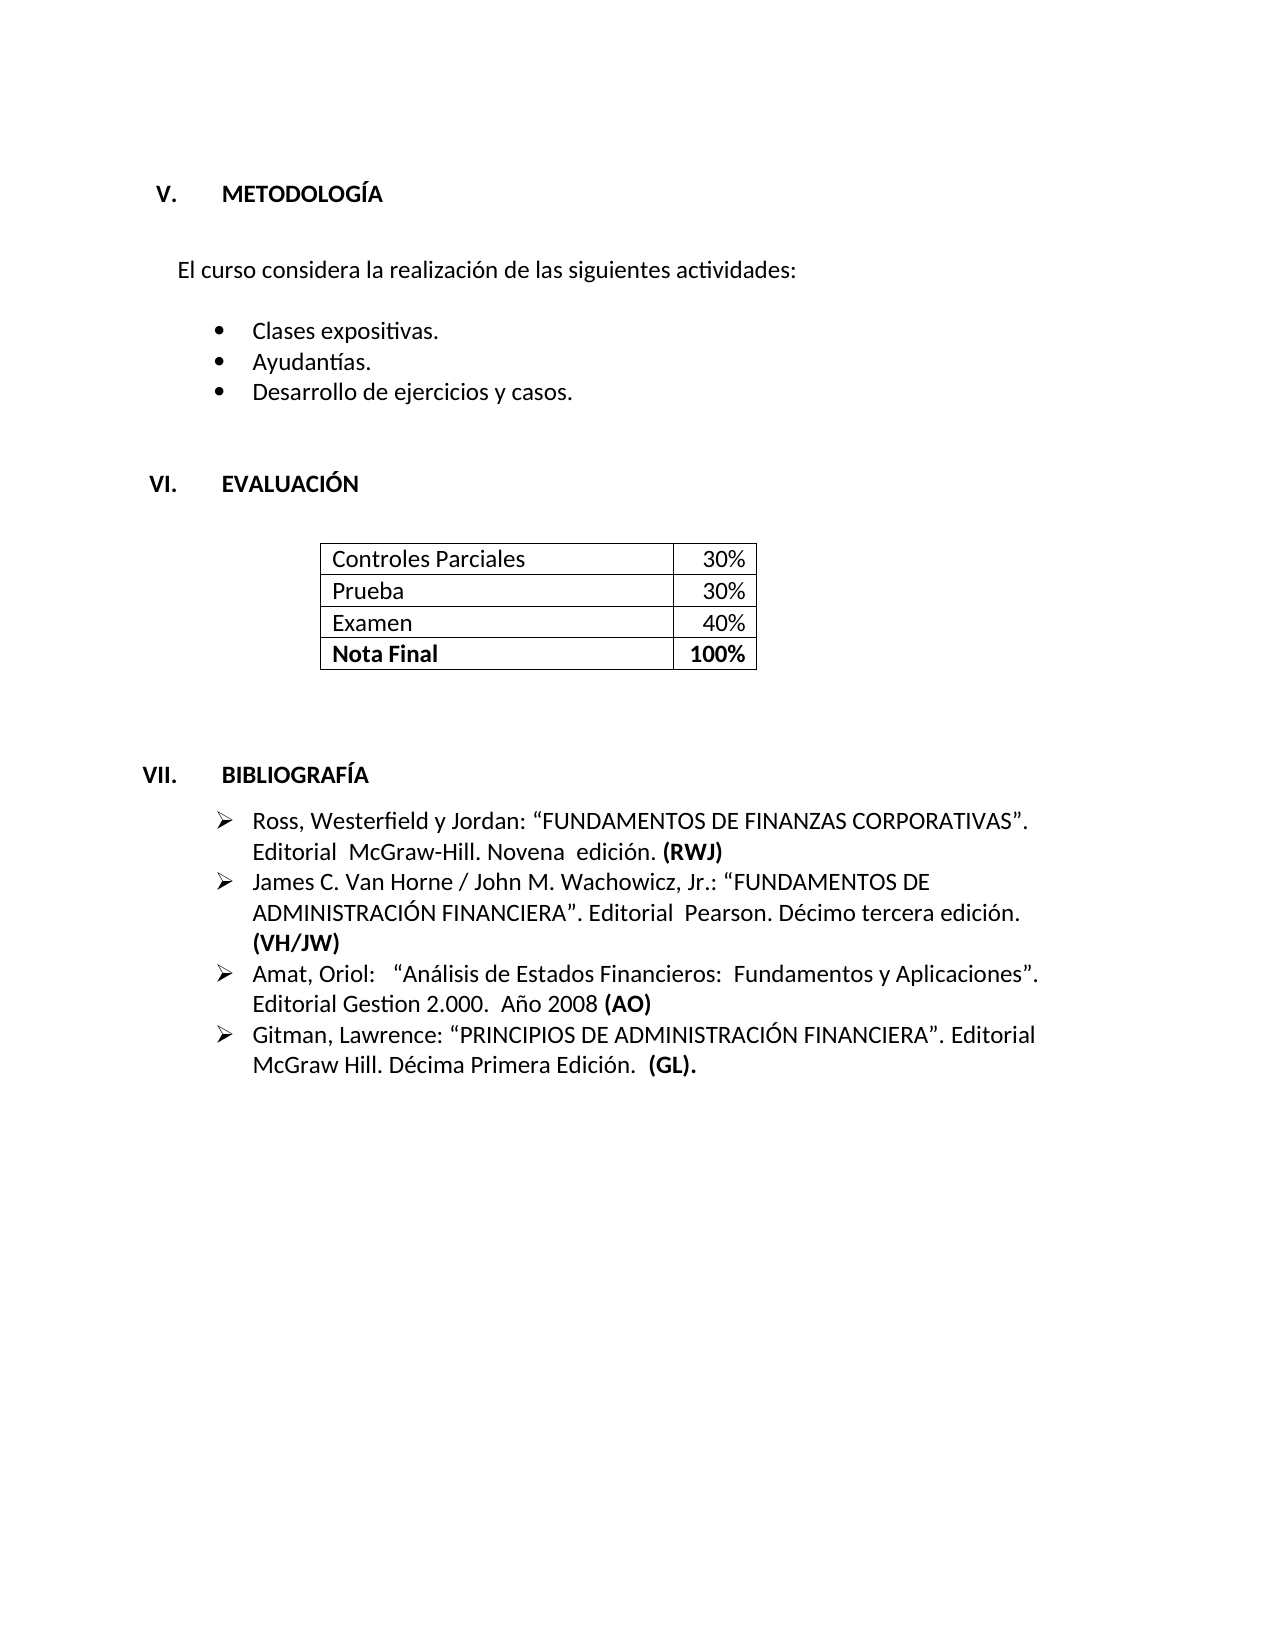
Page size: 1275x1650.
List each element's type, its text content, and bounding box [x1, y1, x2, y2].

table_cell 100% [674, 638, 756, 669]
list Ross, Westerfield y Jordan: “FUNDAMENTOS DE FINANZAS CORPORATIVAS”. Editorial McGraw-Hill. Novena edición. (RWJ) [215, 805, 1107, 866]
table_cell Examen [321, 607, 673, 637]
subtitle EVALUACIÓN [177, 468, 1107, 498]
list Amat, Oriol: “Análisis de Estados Financieros: Fundamentos y Aplicaciones”. [215, 958, 1107, 988]
table_header 30% [674, 544, 756, 574]
list Clases expositivas. [215, 315, 1107, 346]
table_cell Nota Final [321, 638, 673, 669]
table_cell Prueba [321, 575, 673, 606]
table_header Controles Parciales [321, 544, 673, 574]
text El curso considera la realización de las siguientes actividades: [177, 254, 1107, 285]
list Gitman, Lawrence: “PRINCIPIOS DE ADMINISTRACIÓN FINANCIERA”. Editorial McGraw Hill. Décima Primera Edición. (GL). [215, 1019, 1107, 1080]
list Ayudantías. [215, 346, 1107, 376]
subtitle BIBLIOGRAFÍA [177, 759, 1107, 790]
subtitle METODOLOGÍA [177, 178, 1107, 209]
list Desarrollo de ejercicios y casos. [215, 376, 1107, 407]
table_cell 40% [674, 607, 756, 637]
list Editorial Gestion 2.000. Año 2008 (AO) [252, 988, 1107, 1019]
list James C. Van Horne / John M. Wachowicz, Jr.: “FUNDAMENTOS DE ADMINISTRACIÓN FINANCIERA”. Editorial Pearson. Décimo tercera edición. (VH/JW) [215, 866, 1107, 958]
table_cell 30% [674, 575, 756, 606]
